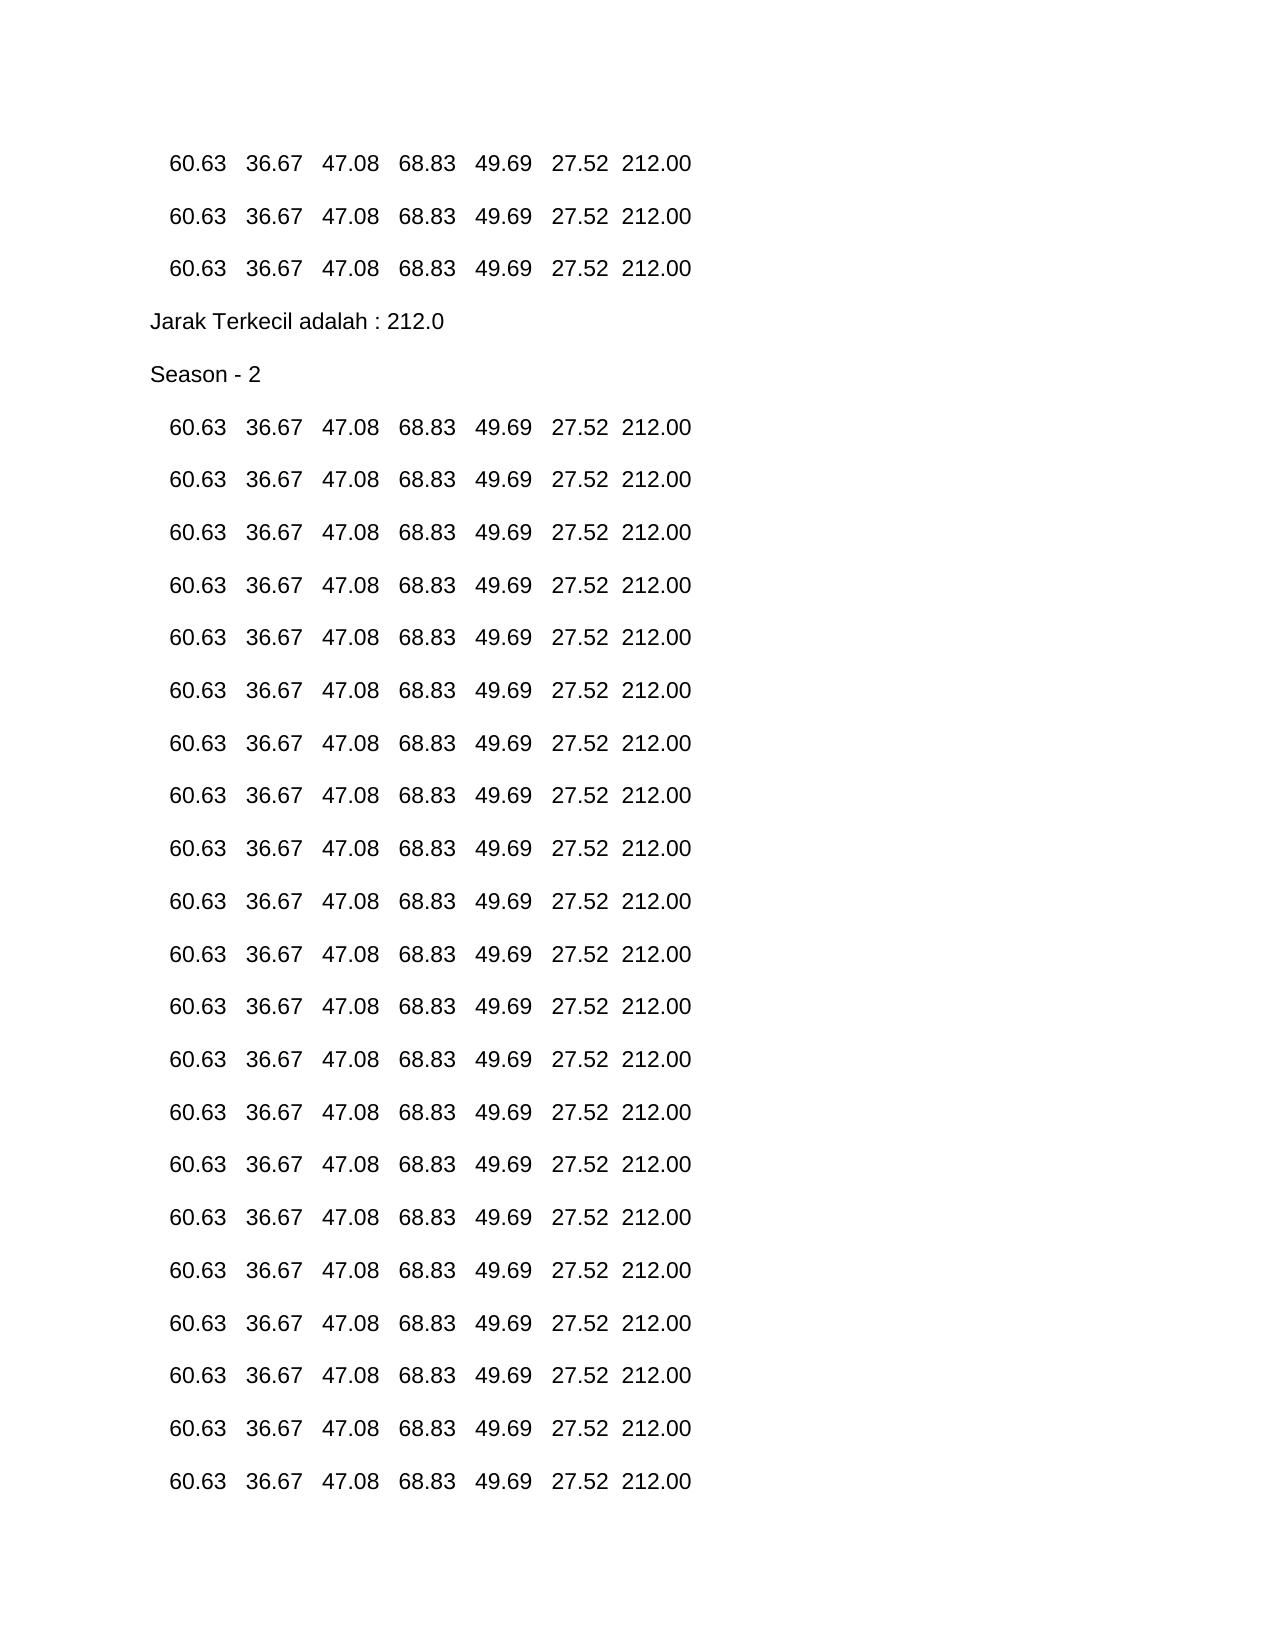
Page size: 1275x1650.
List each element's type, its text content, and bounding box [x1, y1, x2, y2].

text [150, 1468, 1125, 1494]
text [150, 1362, 1125, 1389]
text 60.63 36.67 47.08 68.83 49.69 27.52 212.00 [150, 677, 1125, 703]
text 60.63 36.67 47.08 68.83 49.69 27.52 212.00 [150, 1257, 1125, 1283]
text 60.63 36.67 47.08 68.83 49.69 27.52 212.00 [150, 572, 1125, 598]
text 60.63 36.67 47.08 68.83 49.69 27.52 212.00 [150, 835, 1125, 862]
text 60.63 36.67 47.08 68.83 49.69 27.52 212.00 [150, 993, 1125, 1020]
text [150, 255, 1125, 282]
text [150, 203, 1125, 229]
text 60.63 36.67 47.08 68.83 49.69 27.52 212.00 [150, 624, 1125, 651]
text Jarak Terkecil adalah : 212.0 [150, 308, 1125, 334]
text 60.63 36.67 47.08 68.83 49.69 27.52 212.00 [150, 1046, 1125, 1072]
text 60.63 36.67 47.08 68.83 49.69 27.52 212.00 [150, 1151, 1125, 1178]
text 60.63 36.67 47.08 68.83 49.69 27.52 212.00 [150, 941, 1125, 967]
text 60.63 36.67 47.08 68.83 49.69 27.52 212.00 [150, 888, 1125, 914]
text 60.63 36.67 47.08 68.83 49.69 27.52 212.00 [150, 730, 1125, 756]
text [150, 1309, 1125, 1336]
text 60.63 36.67 47.08 68.83 49.69 27.52 212.00 [150, 782, 1125, 809]
text 60.63 36.67 47.08 68.83 49.69 27.52 212.00 [150, 466, 1125, 493]
text 60.63 36.67 47.08 68.83 49.69 27.52 212.00 [150, 519, 1125, 545]
text 60.63 36.67 47.08 68.83 49.69 27.52 212.00 [150, 1204, 1125, 1231]
text Season - 2 [150, 361, 1125, 387]
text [150, 1415, 1125, 1441]
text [150, 150, 1125, 176]
text 60.63 36.67 47.08 68.83 49.69 27.52 212.00 [150, 413, 1125, 440]
text 60.63 36.67 47.08 68.83 49.69 27.52 212.00 [150, 1099, 1125, 1125]
